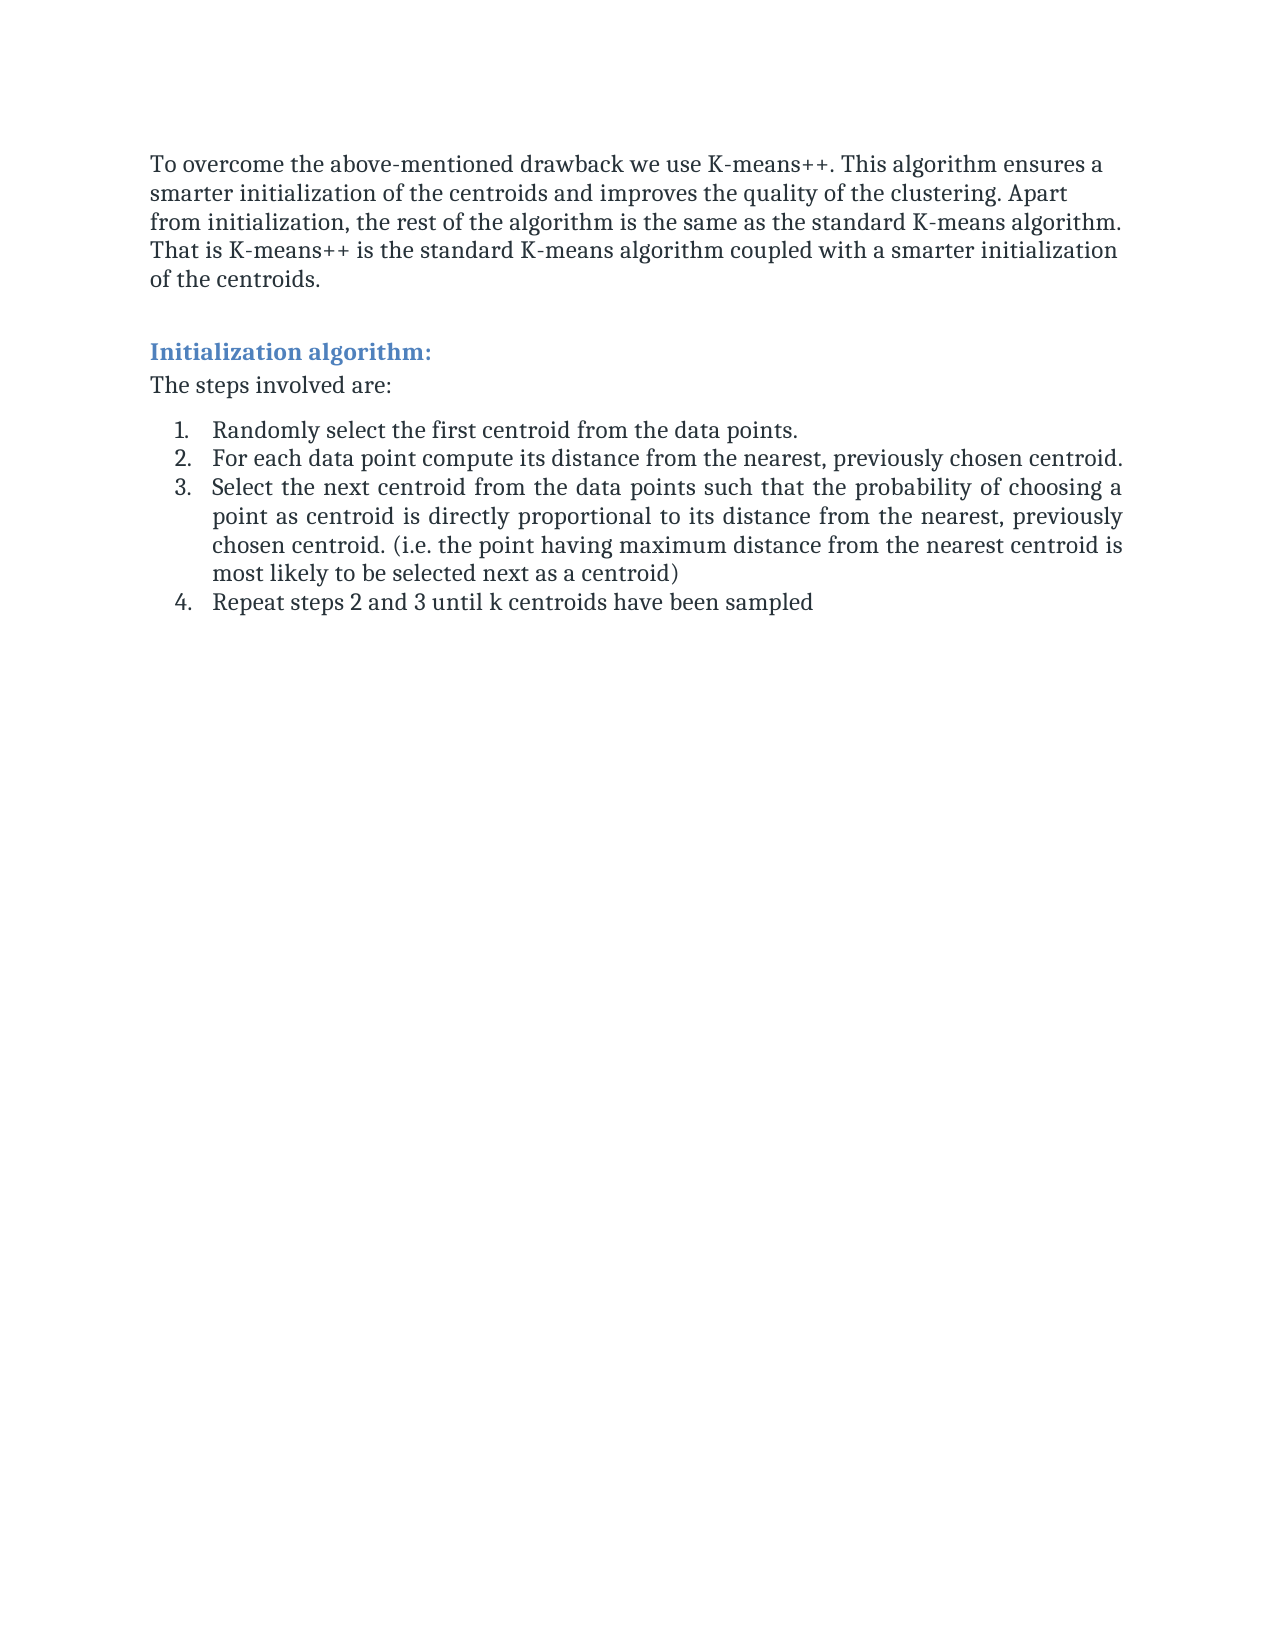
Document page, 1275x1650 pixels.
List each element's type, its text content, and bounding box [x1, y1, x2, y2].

list Select the next centroid from the data points such that the probability of choosing a point as centroid is directly proportional to its distance from the nearest, previously chosen centroid. (i.e. the point having maximum distance from the nearest centroid is most likely to be selected next as a centroid) [174, 473, 1125, 588]
subtitle Initialization algorithm: [150, 338, 1125, 367]
text To overcome the above-mentioned drawback we use K-means++. This algorithm ensures a smarter initialization of the centroids and improves the quality of the clustering. Apart from initialization, the rest of the algorithm is the same as the standard K-means algorithm. That is K-means++ is the standard K-means algorithm coupled with a smarter initialization of the centroids. [150, 150, 1125, 322]
list Repeat steps 2 and 3 until k centroids have been sampled [174, 588, 1125, 617]
list Randomly select the first centroid from the data points. [174, 416, 1125, 444]
text The steps involved are: [150, 371, 1125, 400]
list For each data point compute its distance from the nearest, previously chosen centroid. [174, 444, 1125, 473]
